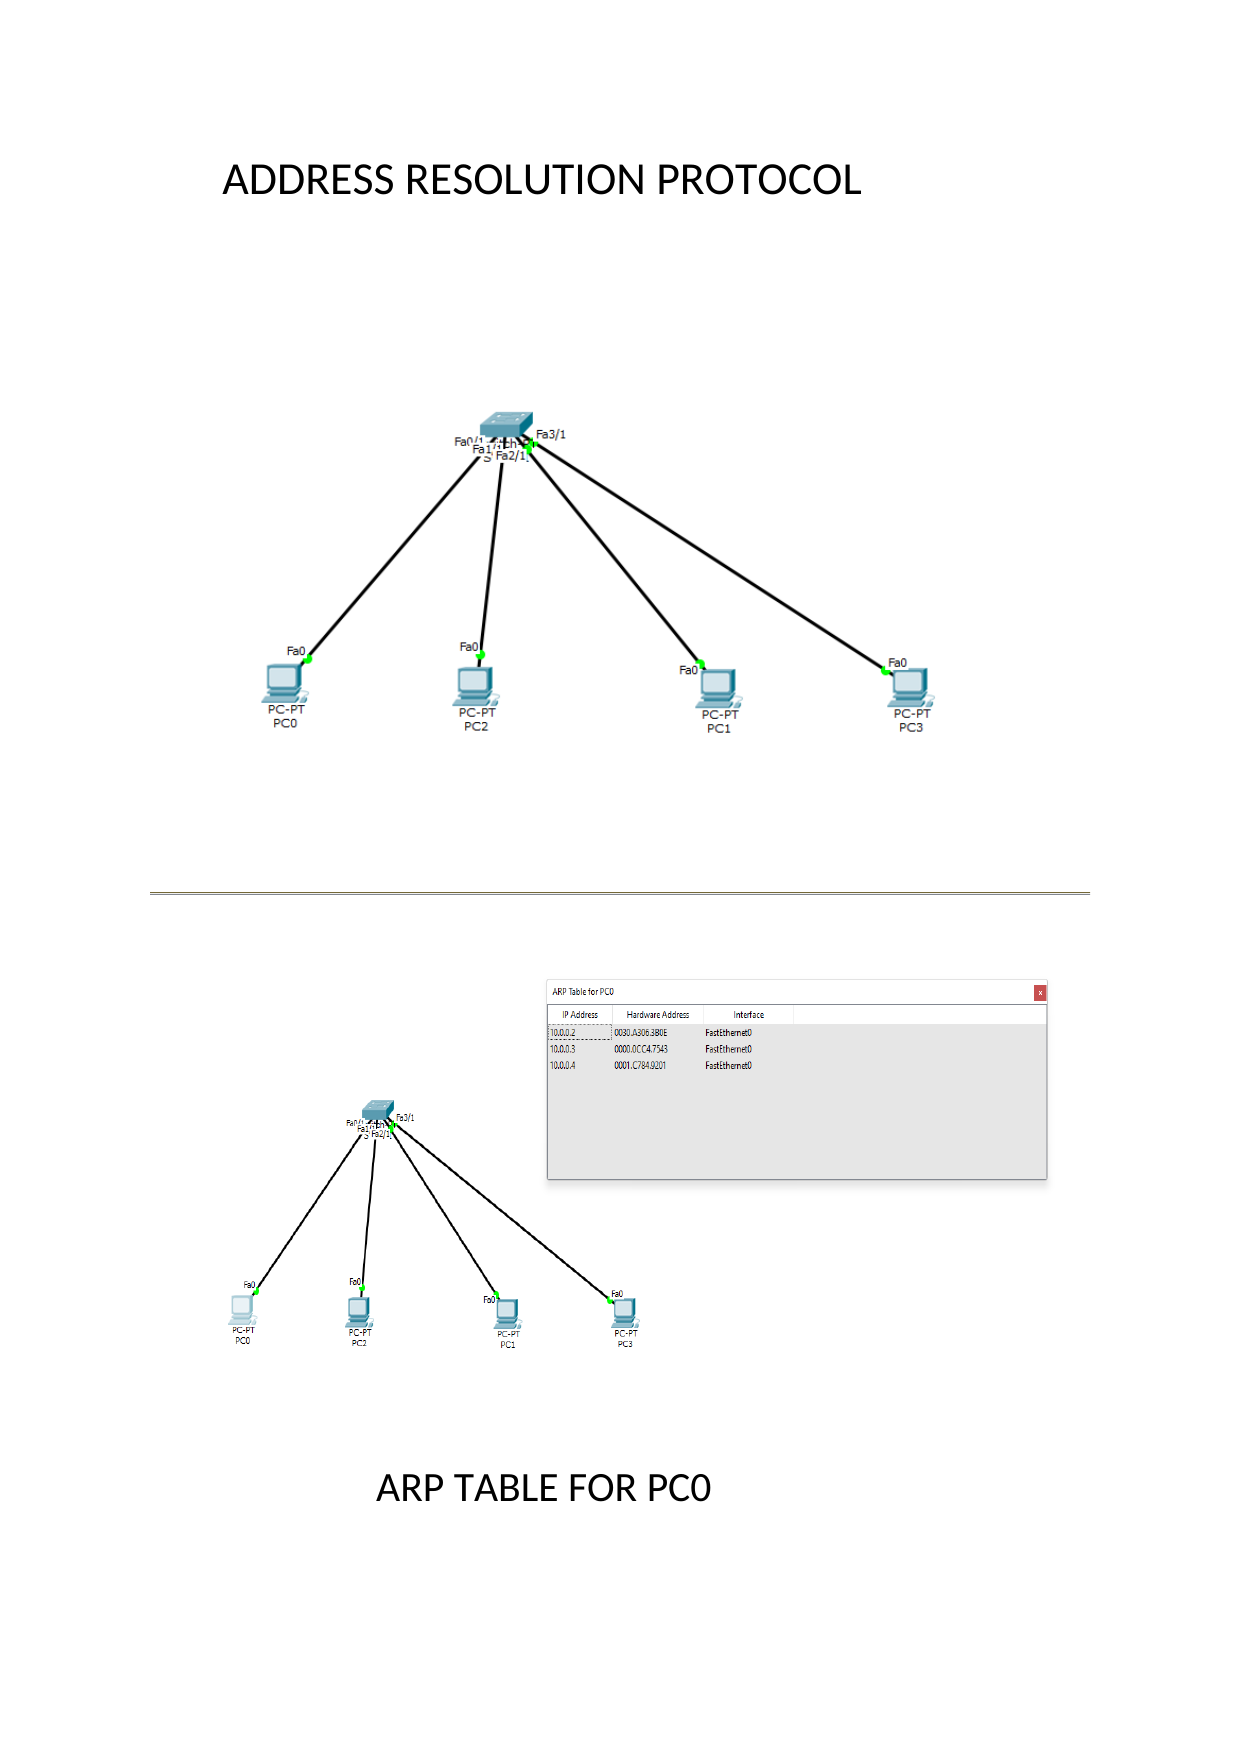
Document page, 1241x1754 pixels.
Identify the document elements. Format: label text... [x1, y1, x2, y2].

text ARP TABLE FOR PC0 [150, 1461, 1090, 1512]
text ADDRESS RESOLUTION PROTOCOL [150, 150, 1090, 206]
picture [150, 892, 1091, 1396]
picture [150, 227, 1091, 891]
